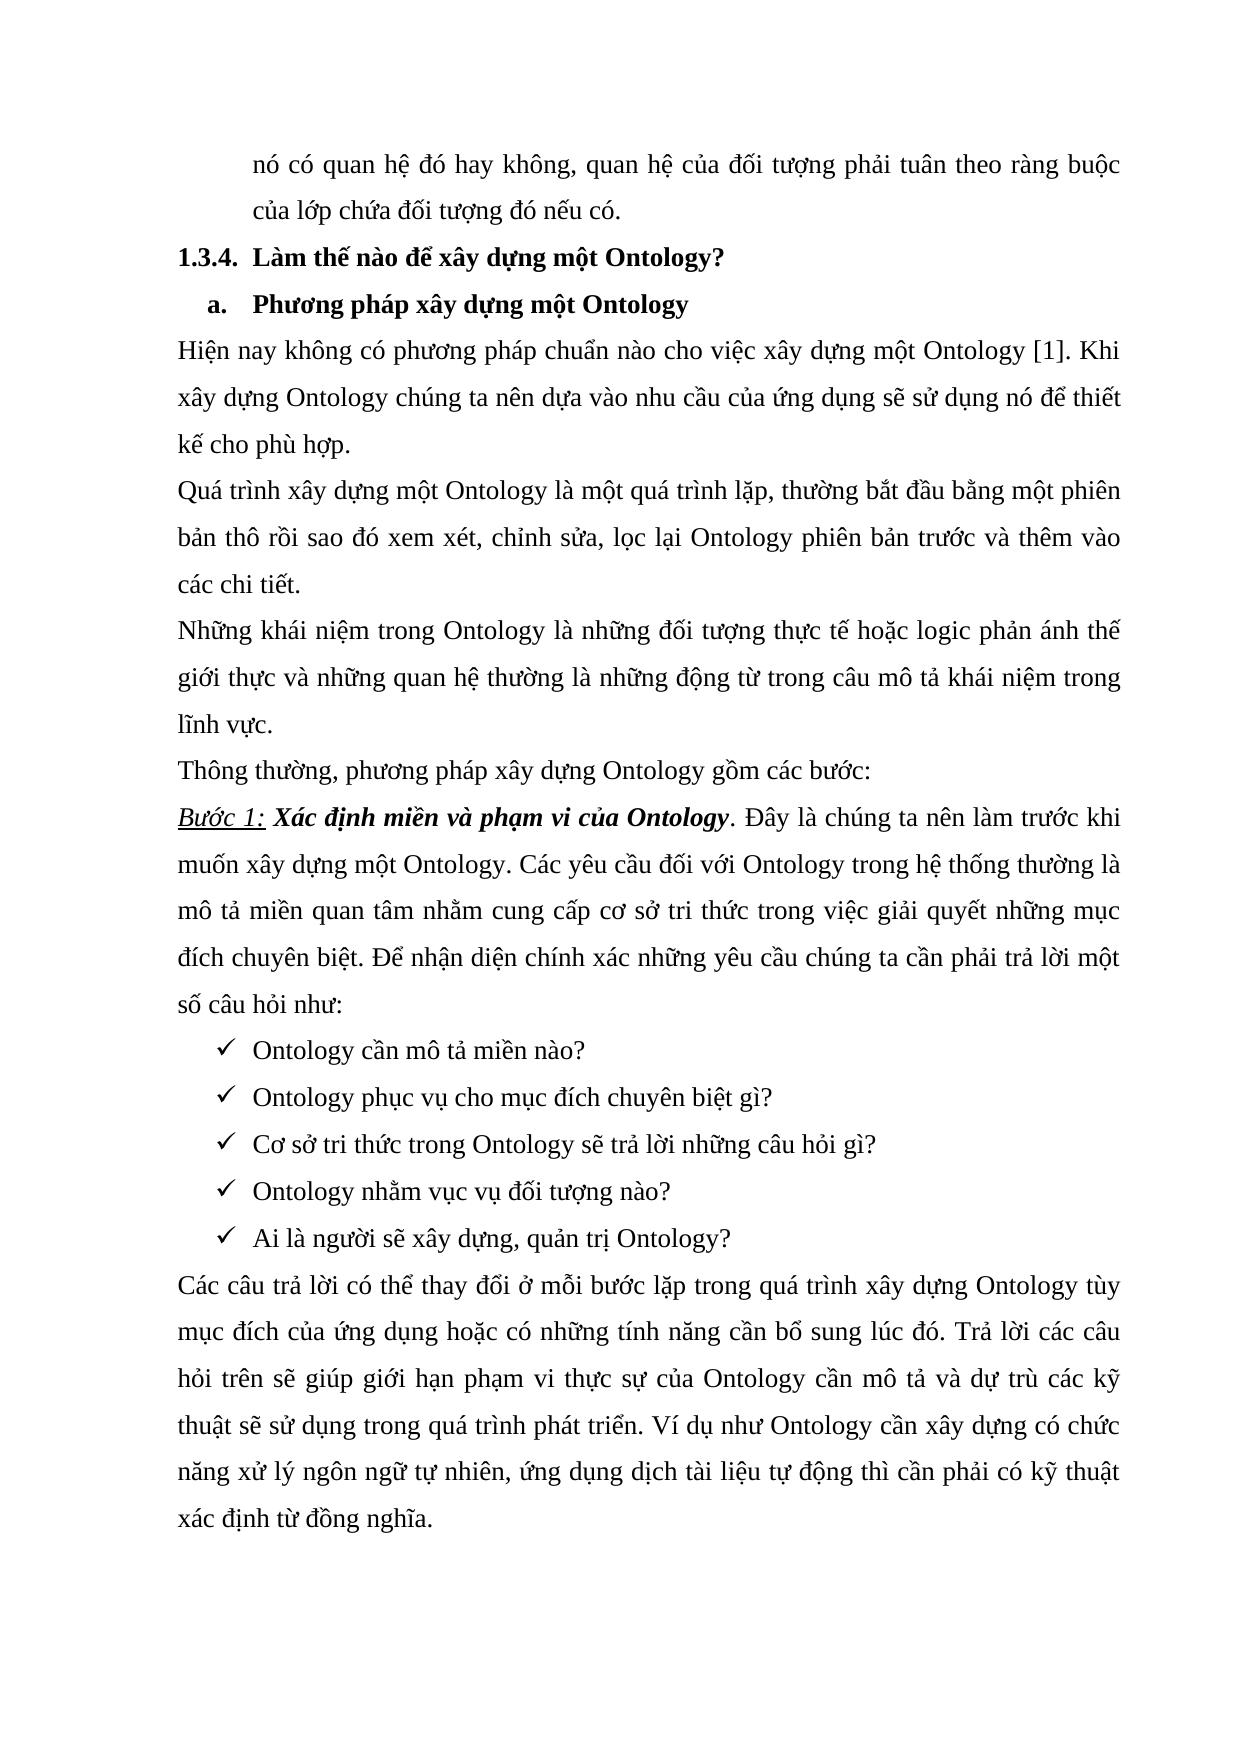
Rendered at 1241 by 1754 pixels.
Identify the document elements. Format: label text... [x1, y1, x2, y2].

list Ontology nhằm vục vụ đối tượng nào? [215, 1175, 1122, 1206]
text Các câu trả lời có thể thay đổi ở mỗi bước lặp trong quá trình xây dựng Ontology tùy mục đích của ứng dụng hoặc có những tính năng cần bổ sung lúc đó. Trả lời các câu hỏi trên sẽ giúp giới hạn phạm vi thực sự của Ontology cần mô tả và dự trù các kỹ thuật sẽ sử dụng trong quá trình phát triển. Ví dụ như Ontology cần xây dựng có chức năng xử lý ngôn ngữ tự nhiên, ứng dụng dịch tài liệu tự động thì cần phải có kỹ thuật xác định từ đồng nghĩa. [177, 1269, 1122, 1533]
list Phương pháp xây dựng một Ontology [207, 288, 1122, 319]
text Những khái niệm trong Ontology là những đối tượng thực tế hoặc logic phản ánh thế giới thực và những quan hệ thường là những động từ trong câu mô tả khái niệm trong lĩnh vực. [177, 614, 1122, 739]
list Ontology cần mô tả miền nào? [215, 1034, 1122, 1066]
text Hiện nay không có phương pháp chuẩn nào cho việc xây dựng một Ontology [1]. Khi xây dựng Ontology chúng ta nên dựa vào nhu cầu của ứng dụng sẽ sử dụng nó để thiết kế cho phù hợp. [177, 334, 1122, 459]
text Thông thường, phương pháp xây dựng Ontology gồm các bước: [177, 754, 1122, 786]
list Làm thế nào để xây dựng một Ontology? [177, 241, 1122, 272]
text Quá trình xây dựng một Ontology là một quá trình lặp, thường bắt đầu bằng một phiên bản thô rồi sao đó xem xét, chỉnh sửa, lọc lại Ontology phiên bản trước và thêm vào các chi tiết. [177, 474, 1122, 599]
list Ontology phục vụ cho mục đích chuyên biệt gì? [215, 1081, 1122, 1112]
list Cơ sở tri thức trong Ontology sẽ trả lời những câu hỏi gì? [215, 1128, 1122, 1159]
list Ai là người sẽ xây dựng, quản trị Ontology? [215, 1222, 1122, 1253]
text Bước 1: Xác định miền và phạm vi của Ontology. Đây là chúng ta nên làm trước khi muốn xây dựng một Ontology. Các yêu cầu đối với Ontology trong hệ thống thường là mô tả miền quan tâm nhằm cung cấp cơ sở tri thức trong việc giải quyết những mục đích chuyên biệt. Để nhận diện chính xác những yêu cầu chúng ta cần phải trả lời một số câu hỏi như: [177, 801, 1122, 1019]
